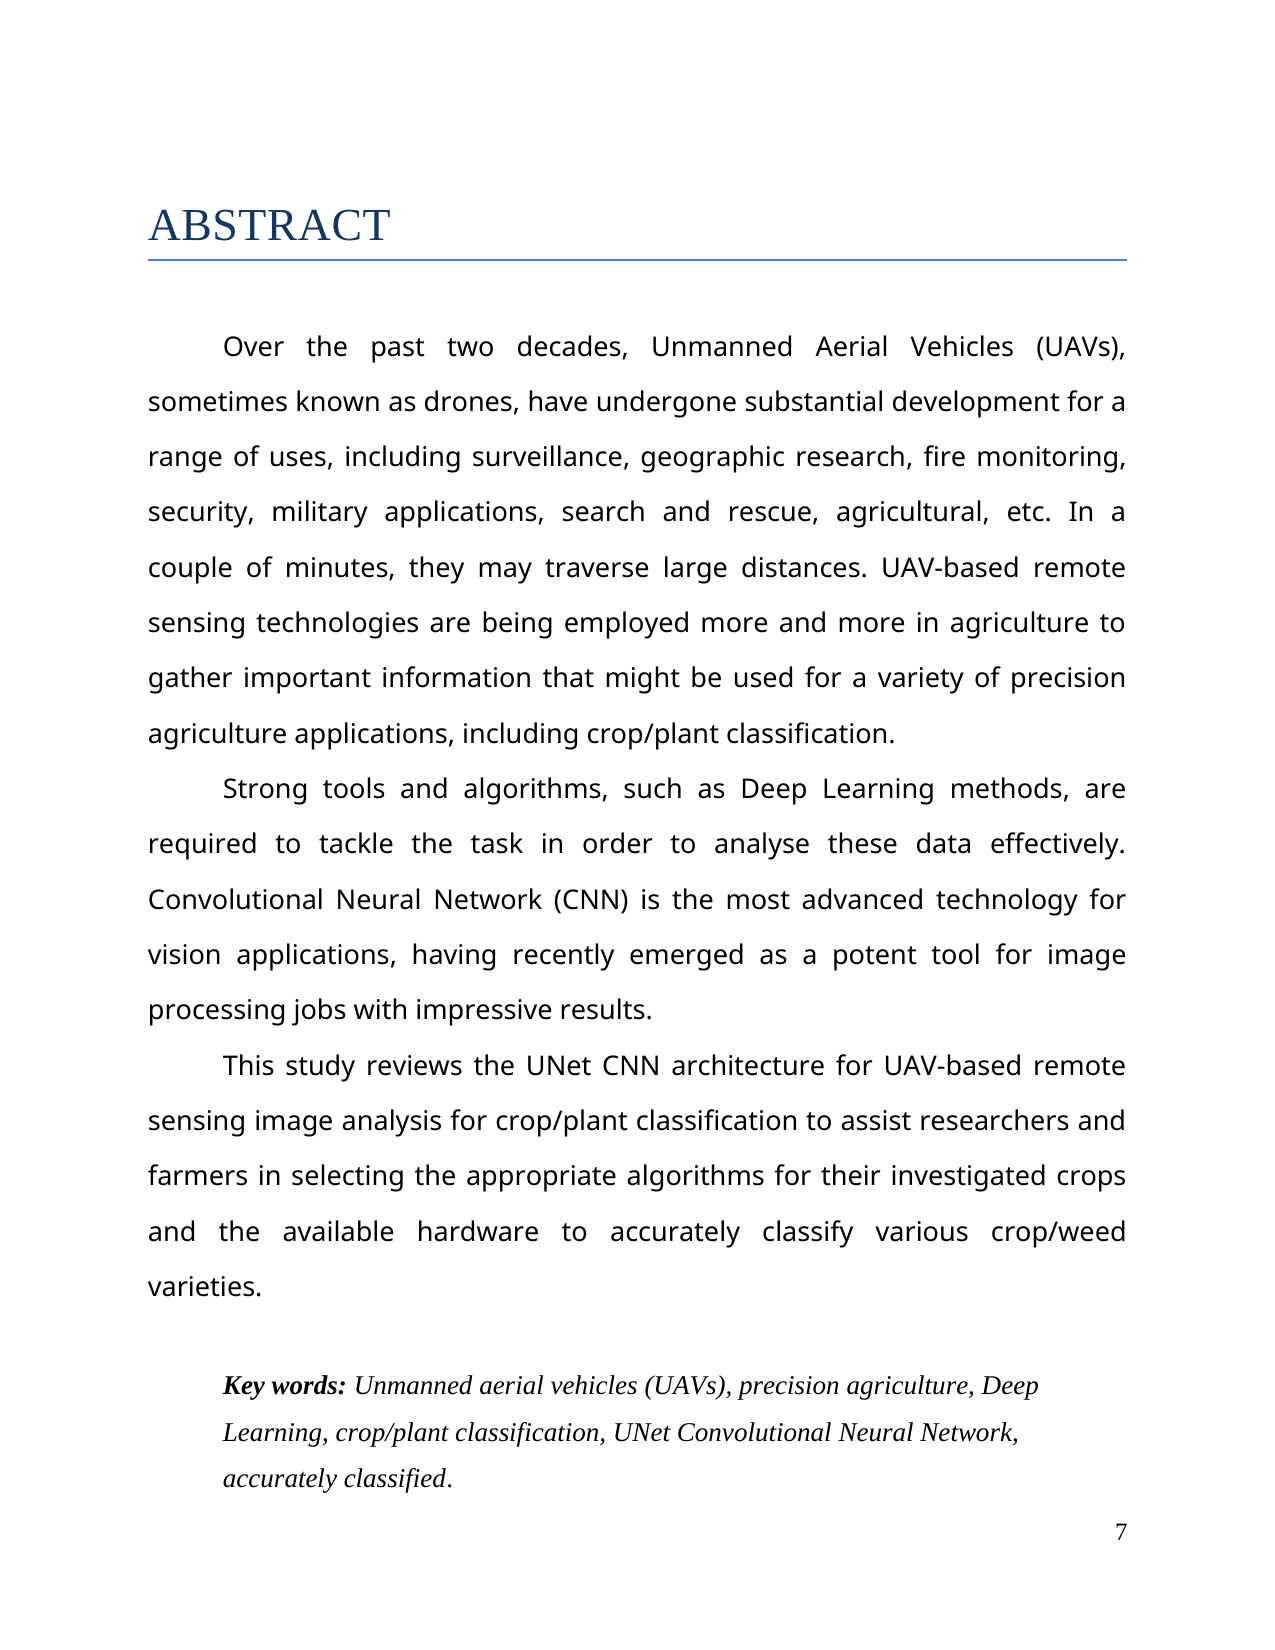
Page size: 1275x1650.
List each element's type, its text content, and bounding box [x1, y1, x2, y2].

text This study reviews the UNet CNN architecture for UAV-based remote sensing image analysis for crop/plant classification to assist researchers and farmers in selecting the appropriate algorithms for their investigated crops and the available hardware to accurately classify various crop/weed varieties. [148, 1046, 1127, 1304]
text Over the past two decades, Unmanned Aerial Vehicles (UAVs), sometimes known as drones, have undergone substantial development for a range of uses, including surveillance, geographic research, fire monitoring, security, military applications, search and rescue, agricultural, etc. In a couple of minutes, they may traverse large distances. UAV-based remote sensing technologies are being employed more and more in agriculture to gather important information that might be used for a variety of precision agriculture applications, including crop/plant classification. [148, 327, 1127, 751]
text Strong tools and algorithms, such as Deep Learning methods, are required to tackle the task in order to analyse these data effectively. Convolutional Neural Network (CNN) is the most advanced technology for vision applications, having recently emerged as a potent tool for image processing jobs with impressive results. [148, 769, 1127, 1028]
subtitle ABSTRACT [148, 198, 1127, 259]
text Key words: Unmanned aerial vehicles (UAVs), precision agriculture, Deep Learning, crop/plant classification, UNet Convolutional Neural Network, accurately classified. [223, 1369, 1127, 1494]
